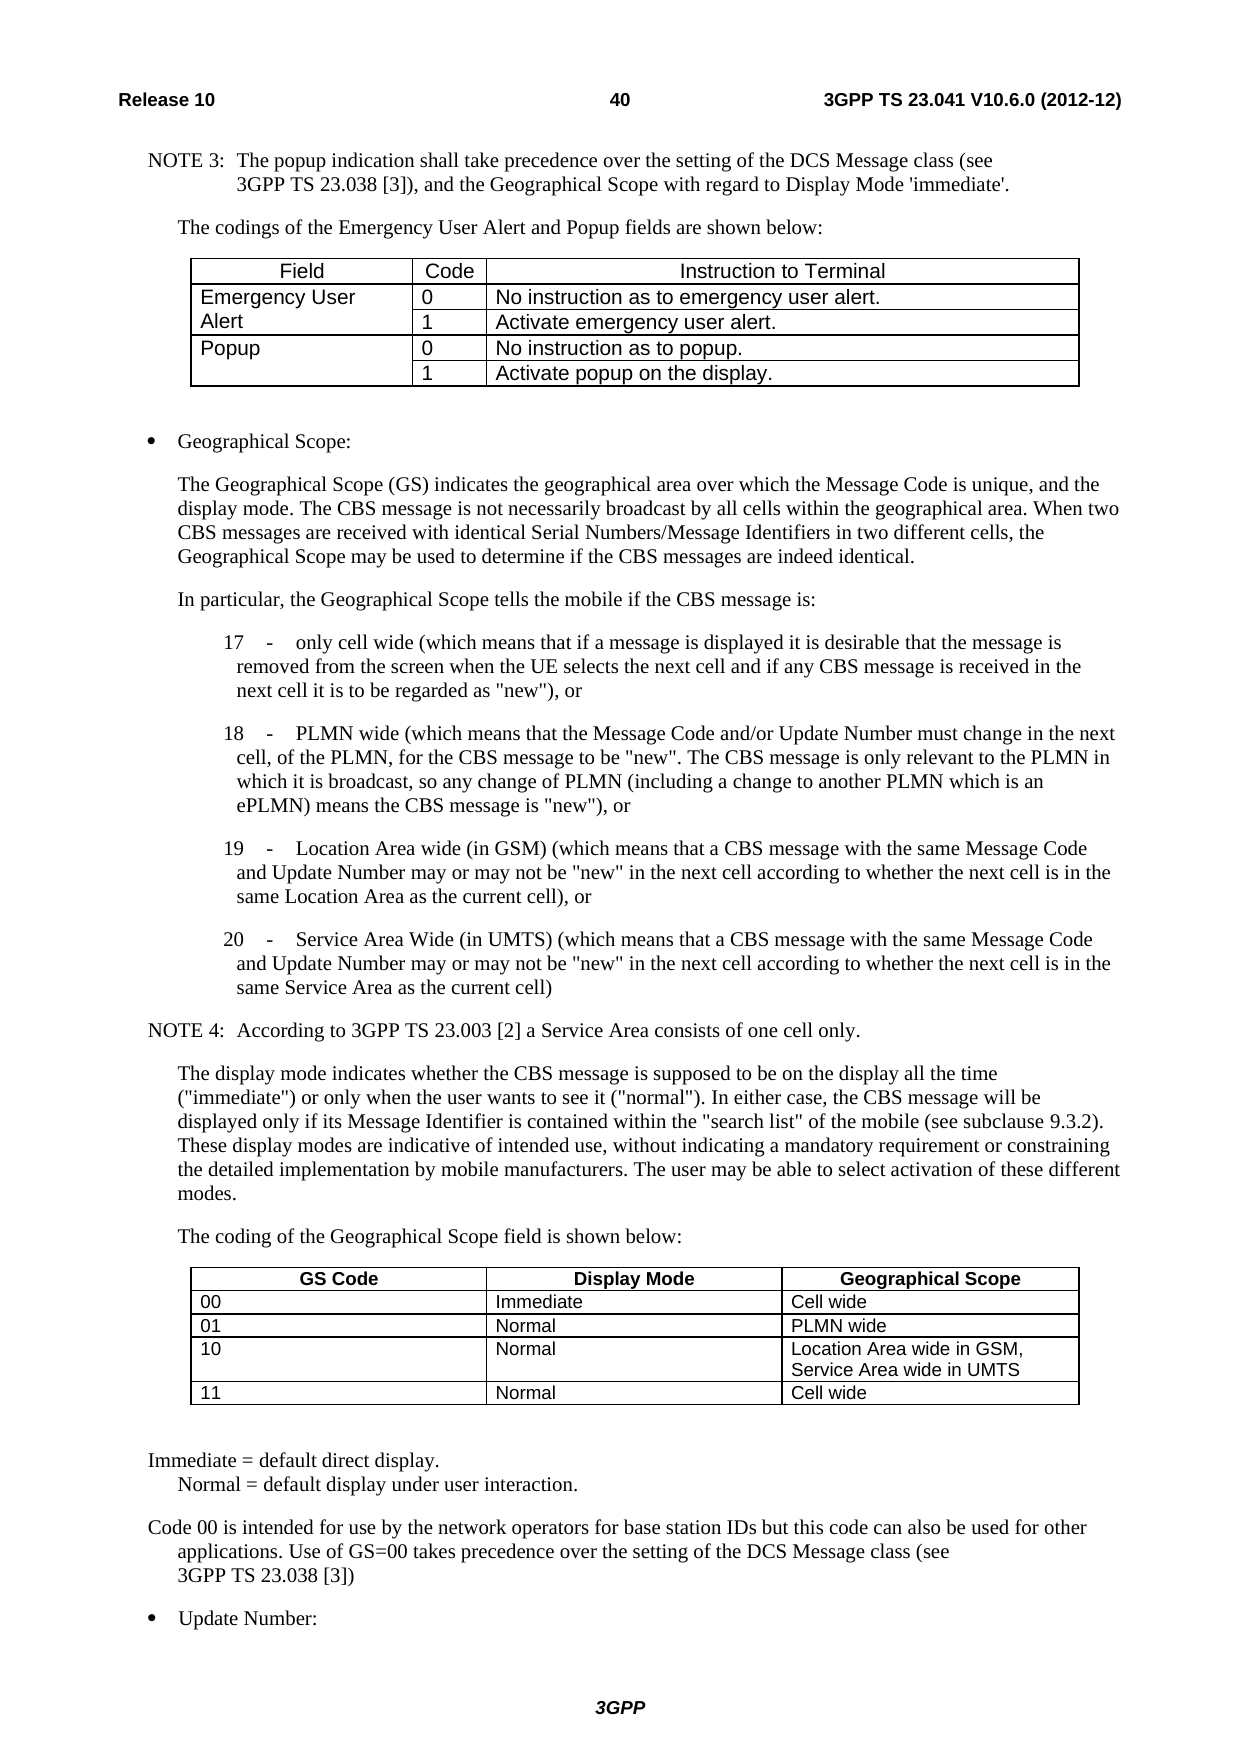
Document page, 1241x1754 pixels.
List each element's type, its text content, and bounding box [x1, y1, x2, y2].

table_cell 10 [192, 1338, 486, 1381]
table_cell Immediate [487, 1291, 781, 1313]
table_cell Emergency User Alert [192, 285, 412, 334]
table_cell Cell wide [783, 1382, 1078, 1404]
table_header Display Mode [487, 1268, 781, 1290]
text - Service Area Wide (in UMTS) (which means that a CBS message with the same Message Code and Update Number may or may not be "new" in the next cell according to whether the next cell is in the same Service Area as the current cell) [207, 927, 1122, 999]
table_cell Location Area wide in GSM, Service Area wide in UMTS [783, 1338, 1078, 1381]
list The coding of the Geographical Scope field is shown below: [177, 1224, 1122, 1248]
table_cell No instruction as to emergency user alert. [487, 285, 1078, 308]
table_header Field [192, 259, 412, 283]
text - Location Area wide (in GSM) (which means that a CBS message with the same Message Code and Update Number may or may not be "new" in the next cell according to whether the next cell is in the same Location Area as the current cell), or [207, 836, 1122, 908]
list Geographical Scope: [148, 429, 1122, 453]
table_cell No instruction as to popup. [487, 336, 1078, 359]
table_cell 1 [413, 310, 486, 334]
list Update Number: [148, 1606, 1122, 1630]
table_cell 11 [192, 1382, 486, 1404]
table_header Code [413, 259, 486, 283]
table_cell PLMN wide [783, 1315, 1078, 1336]
table_cell Activate popup on the display. [487, 361, 1078, 385]
table_cell 1 [413, 361, 486, 385]
table_cell 0 [413, 285, 486, 308]
table_cell Normal [487, 1315, 781, 1336]
text - PLMN wide (which means that the Message Code and/or Update Number must change in the next cell, of the PLMN, for the CBS message to be "new". The CBS message is only relevant to the PLMN in which it is broadcast, so any change of PLMN (including a change to another PLMN which is an ePLMN) means the CBS message is "new"), or [207, 721, 1122, 817]
table_header GS Code [192, 1268, 486, 1290]
list In particular, the Geographical Scope tells the mobile if the CBS message is: [148, 587, 1122, 611]
table_cell 00 [192, 1291, 486, 1313]
text The codings of the Emergency User Alert and Popup fields are shown below: [148, 214, 1122, 239]
text NOTE 3: The popup indication shall take precedence over the setting of the DCS Message class (see 3GPP TS 23.038 [3]), and the Geographical Scope with regard to Display Mode 'immediate'. [148, 148, 1122, 196]
table_cell 01 [192, 1315, 486, 1336]
text Immediate = default direct display. Normal = default display under user interaction. [148, 1448, 1122, 1496]
table_header Geographical Scope [783, 1268, 1078, 1290]
list The display mode indicates whether the CBS message is supposed to be on the display all the time ("immediate") or only when the user wants to see it ("normal"). In either case, the CBS message will be displayed only if its Message Identifier is contained within the "search list" of the mobile (see subclause 9.3.2). These display modes are indicative of intended use, without indicating a mandatory requirement or constraining the detailed implementation by mobile manufacturers. The user may be able to select activation of these different modes. [148, 1061, 1122, 1205]
table_cell 0 [413, 336, 486, 359]
text Code 00 is intended for use by the network operators for base station IDs but this code can also be used for other applications. Use of GS=00 takes precedence over the setting of the DCS Message class (see 3GPP TS 23.038 [3]) [148, 1515, 1122, 1587]
table_cell Cell wide [783, 1291, 1078, 1313]
table_cell Activate emergency user alert. [487, 310, 1078, 334]
table_cell Normal [487, 1382, 781, 1404]
table_cell Normal [487, 1338, 781, 1381]
text NOTE 4: According to 3GPP TS 23.003 [2] a Service Area consists of one cell only. [148, 1018, 1122, 1042]
table_header Instruction to Terminal [487, 259, 1078, 283]
text - only cell wide (which means that if a message is displayed it is desirable that the message is removed from the screen when the UE selects the next cell and if any CBS message is received in the next cell it is to be regarded as "new"), or [207, 630, 1122, 702]
list The Geographical Scope (GS) indicates the geographical area over which the Message Code is unique, and the display mode. The CBS message is not necessarily broadcast by all cells within the geographical area. When two CBS messages are received with identical Serial Numbers/Message Identifiers in two different cells, the Geographical Scope may be used to determine if the CBS messages are indeed identical. [148, 472, 1122, 568]
table_cell Popup [192, 336, 412, 385]
